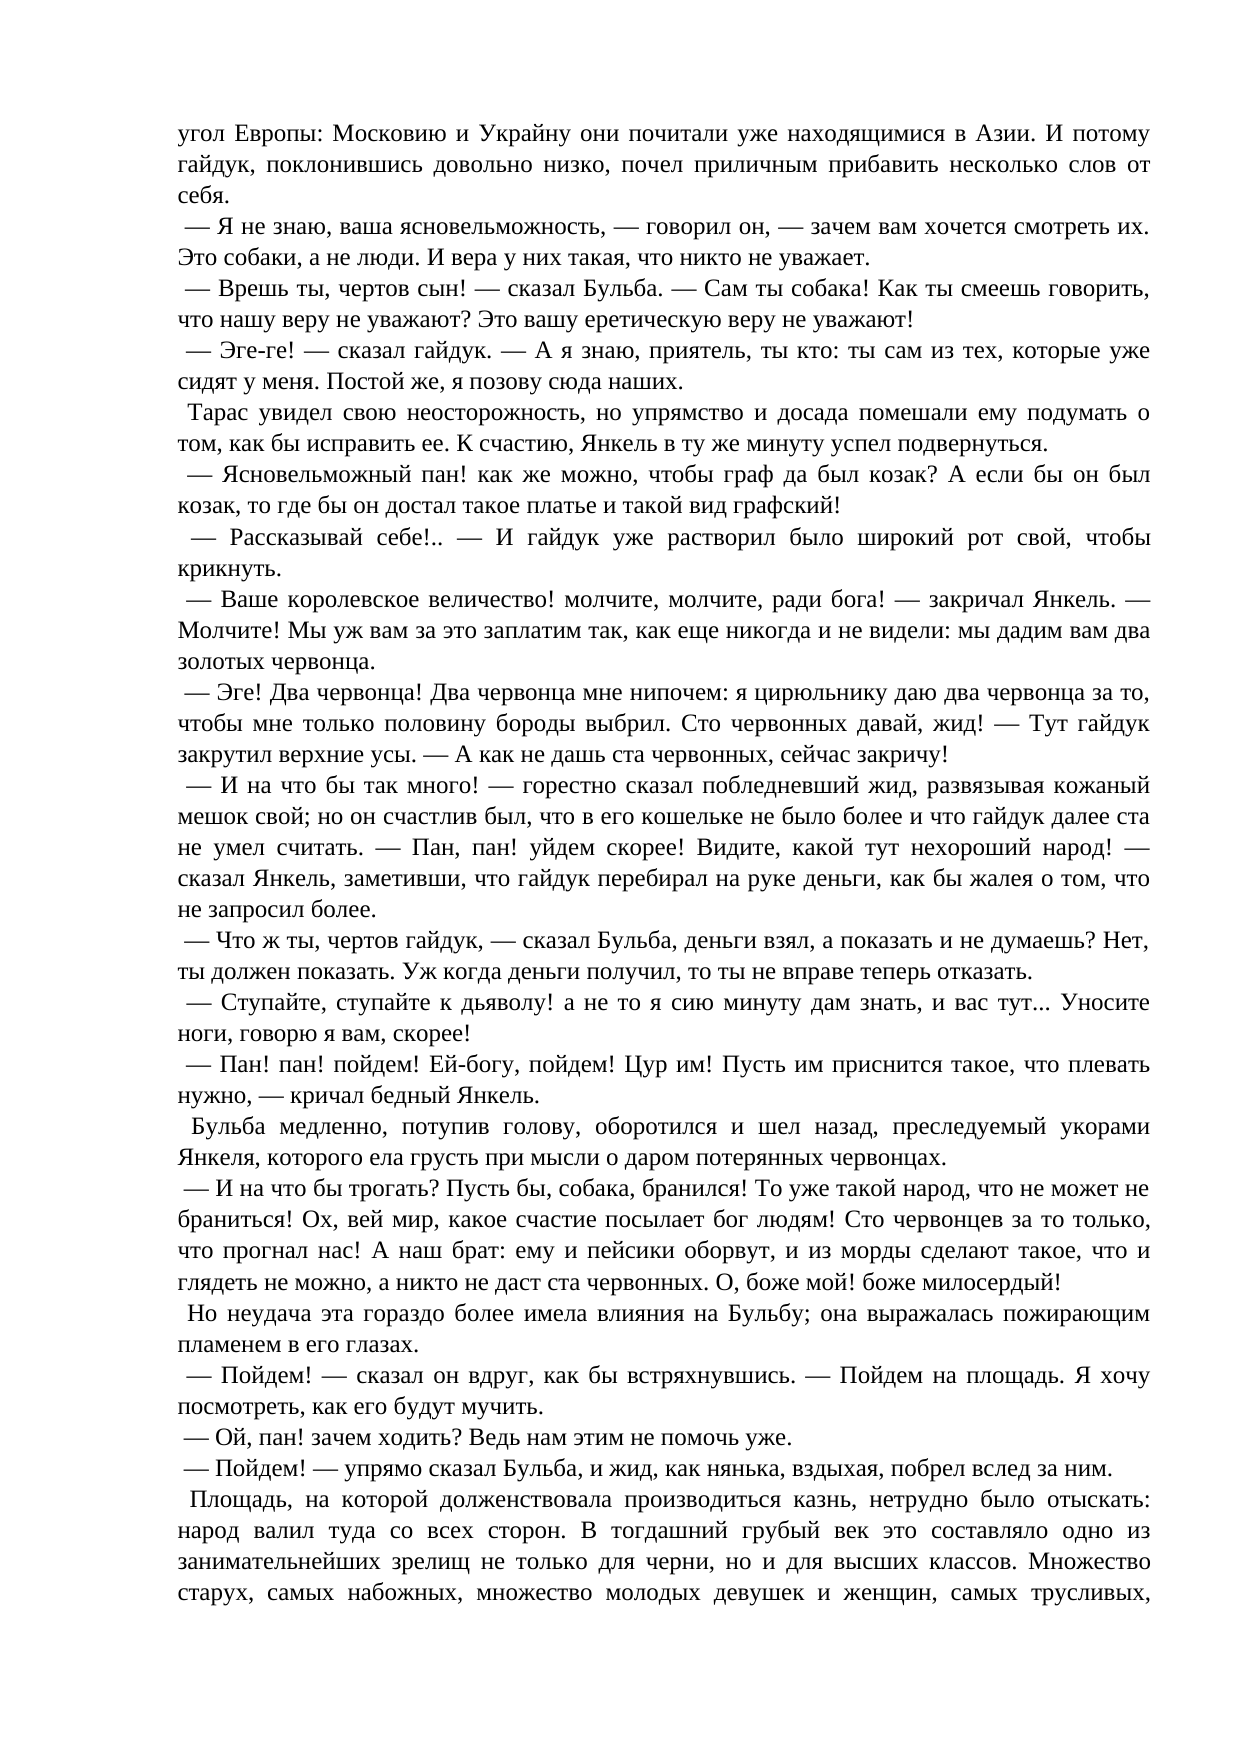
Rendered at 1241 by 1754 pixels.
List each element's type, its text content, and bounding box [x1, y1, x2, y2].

text Тарас увидел свою неосторожность, но упрямство и досада помешали ему подумать о том, как бы исправить ее. К счастию, Янкель в ту же минуту успел подвернуться. [177, 397, 1152, 457]
text — Ясновельможный пан! как же можно, чтобы граф да был козак? А если бы он был козак, то где бы он достал такое платье и такой вид графский! [177, 459, 1152, 519]
text — Пойдем! — сказал он вдруг, как бы встряхнувшись. — Пойдем на площадь. Я хочу посмотреть, как его будут мучить. [177, 1360, 1152, 1419]
text — Что ж ты, чертов гайдук, — сказал Бульба, деньги взял, а показать и не думаешь? Нет, ты должен показать. Уж когда деньги получил, то ты не вправе теперь отказать. [177, 925, 1152, 985]
text — Я не знаю, ваша ясновельможность, — говорил он, — зачем вам хочется смотреть их. Это собаки, а не люди. И вера у них такая, что никто не уважает. [177, 211, 1152, 271]
text — Ваше королевское величество! молчите, молчите, ради бога! — закричал Янкель. — Молчите! Мы уж вам за это заплатим так, как еще никогда и не видели: мы дадим вам два золотых червонца. [177, 584, 1152, 674]
text — Эге-ге! — сказал гайдук. — А я знаю, приятель, ты кто: ты сам из тех, которые уже сидят у меня. Постой же, я позову сюда наших. [177, 335, 1152, 395]
text — Пан! пан! пойдем! Ей-богу, пойдем! Цур им! Пусть им приснится такое, что плевать нужно, — кричал бедный Янкель. [177, 1049, 1152, 1109]
text — Пойдем! — упрямо сказал Бульба, и жид, как нянька, вздыхая, побрел вслед за ним. [177, 1453, 1152, 1482]
text — И на что бы так много! — горестно сказал побледневший жид, развязывая кожаный мешок свой; но он счастлив был, что в его кошельке не было более и что гайдук далее ста не умел считать. — Пан, пан! уйдем скорее! Видите, какой тут нехороший народ! — сказал Янкель, заметивши, что гайдук перебирал на руке деньги, как бы жалея о том, что не запросил более. [177, 770, 1152, 923]
text — Ой, пан! зачем ходить? Ведь нам этим не помочь уже. [177, 1422, 1152, 1451]
text — Эге! Два червонца! Два червонца мне нипочем: я цирюльнику даю два червонца за то, чтобы мне только половину бороды выбрил. Сто червонных давай, жид! — Тут гайдук закрутил верхние усы. — А как не дашь ста червонных, сейчас закричу! [177, 677, 1152, 768]
text Но неудача эта гораздо более имела влияния на Бульбу; она выражалась пожирающим пламенем в его глазах. [177, 1298, 1152, 1357]
text — Рассказывай себе!.. — И гайдук уже растворил было широкий рот свой, чтобы крикнуть. [177, 522, 1152, 581]
text — Врешь ты, чертов сын! — сказал Бульба. — Сам ты собака! Как ты смеешь говорить, что нашу веру не уважают? Это вашу еретическую веру не уважают! [177, 273, 1152, 333]
text Бульба медленно, потупив голову, оборотился и шел назад, преследуемый укорами Янкеля, которого ела грусть при мысли о даром потерянных червонцах. [177, 1111, 1152, 1171]
text — Ступайте, ступайте к дьяволу! а не то я сию минуту дам знать, и вас тут... Уносите ноги, говорю я вам, скорее! [177, 987, 1152, 1047]
